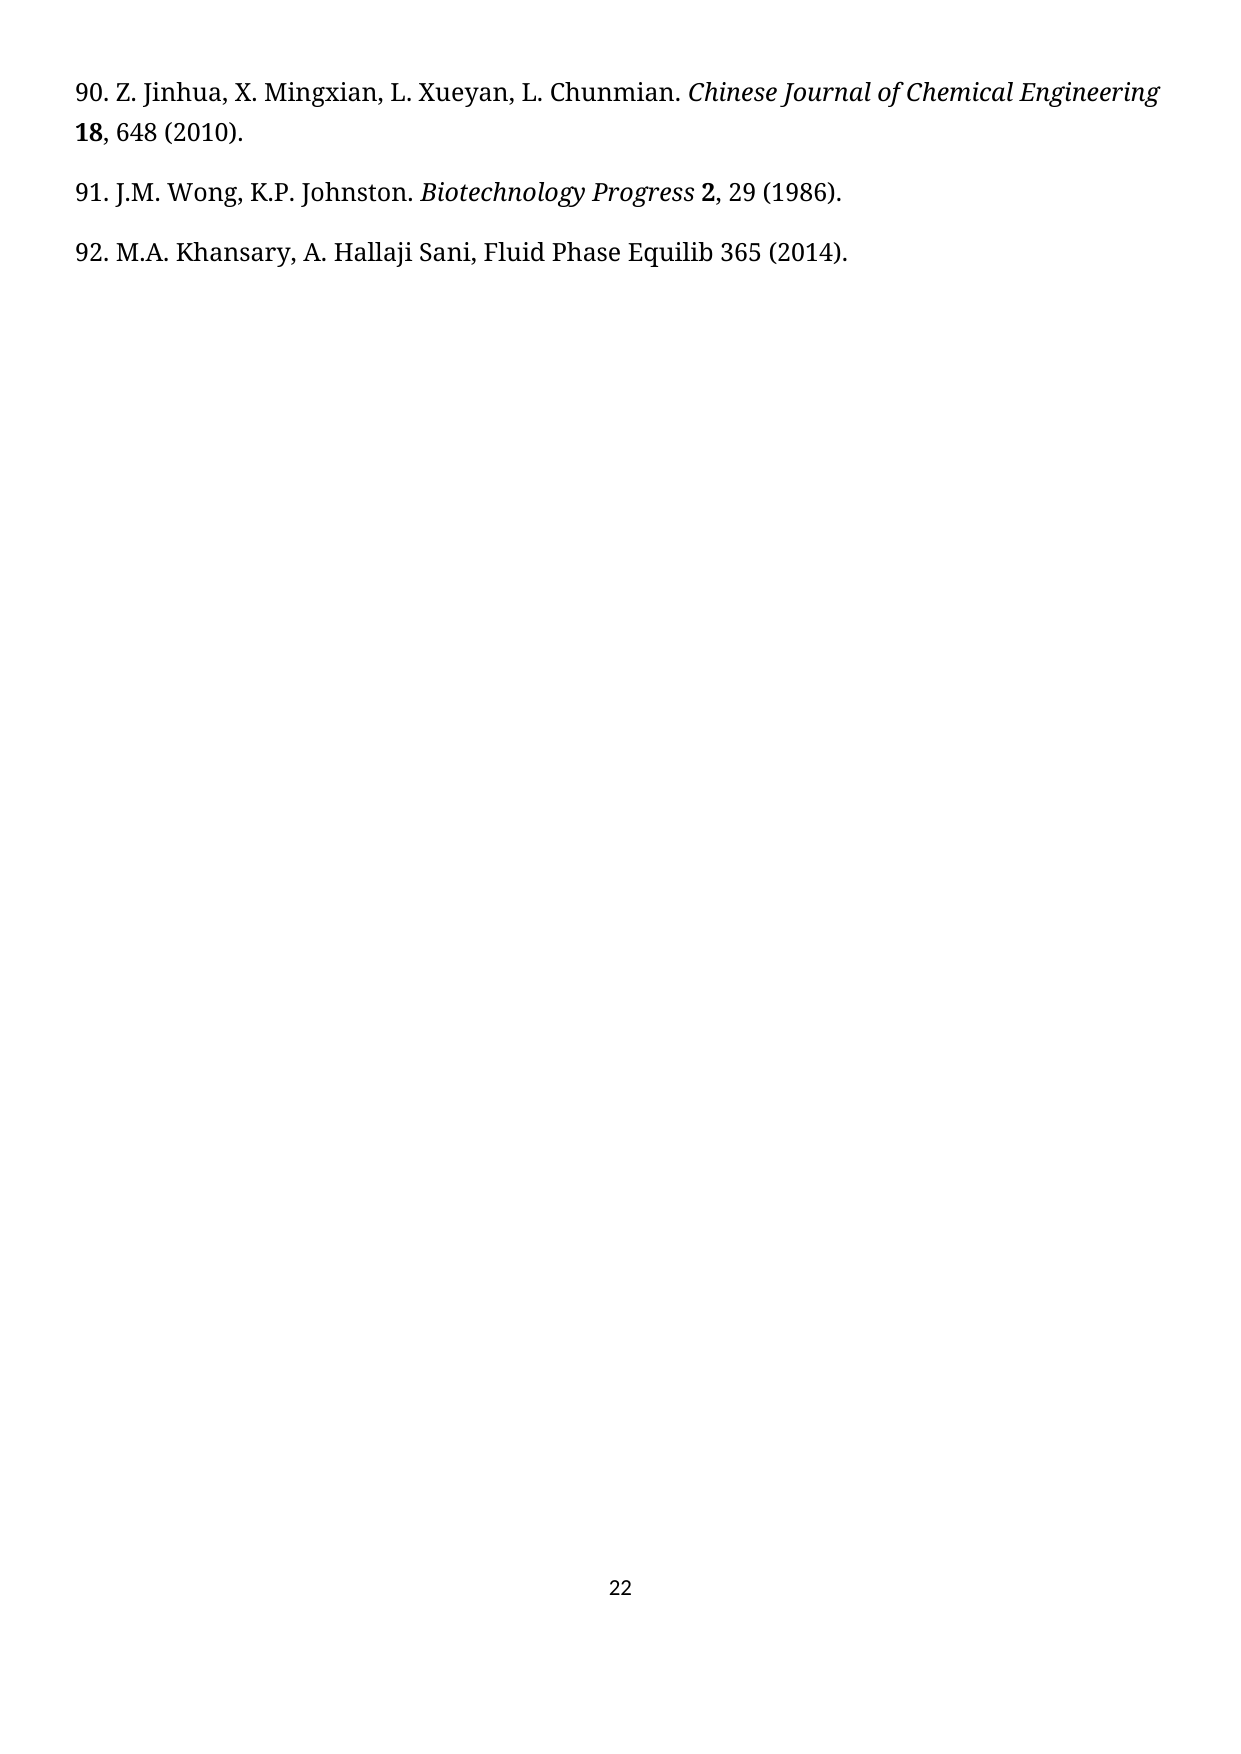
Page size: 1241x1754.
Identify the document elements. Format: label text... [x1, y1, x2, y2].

text 90. Z. Jinhua, X. Mingxian, L. Xueyan, L. Chunmian. Chinese Journal of Chemical Engineering 18, 648 (2010). [75, 75, 1165, 148]
text 92. M.A. Khansary, A. Hallaji Sani, Fluid Phase Equilib 365 (2014). [75, 234, 1165, 268]
text 91. J.M. Wong, K.P. Johnston. Biotechnology Progress 2, 29 (1986). [75, 174, 1165, 208]
